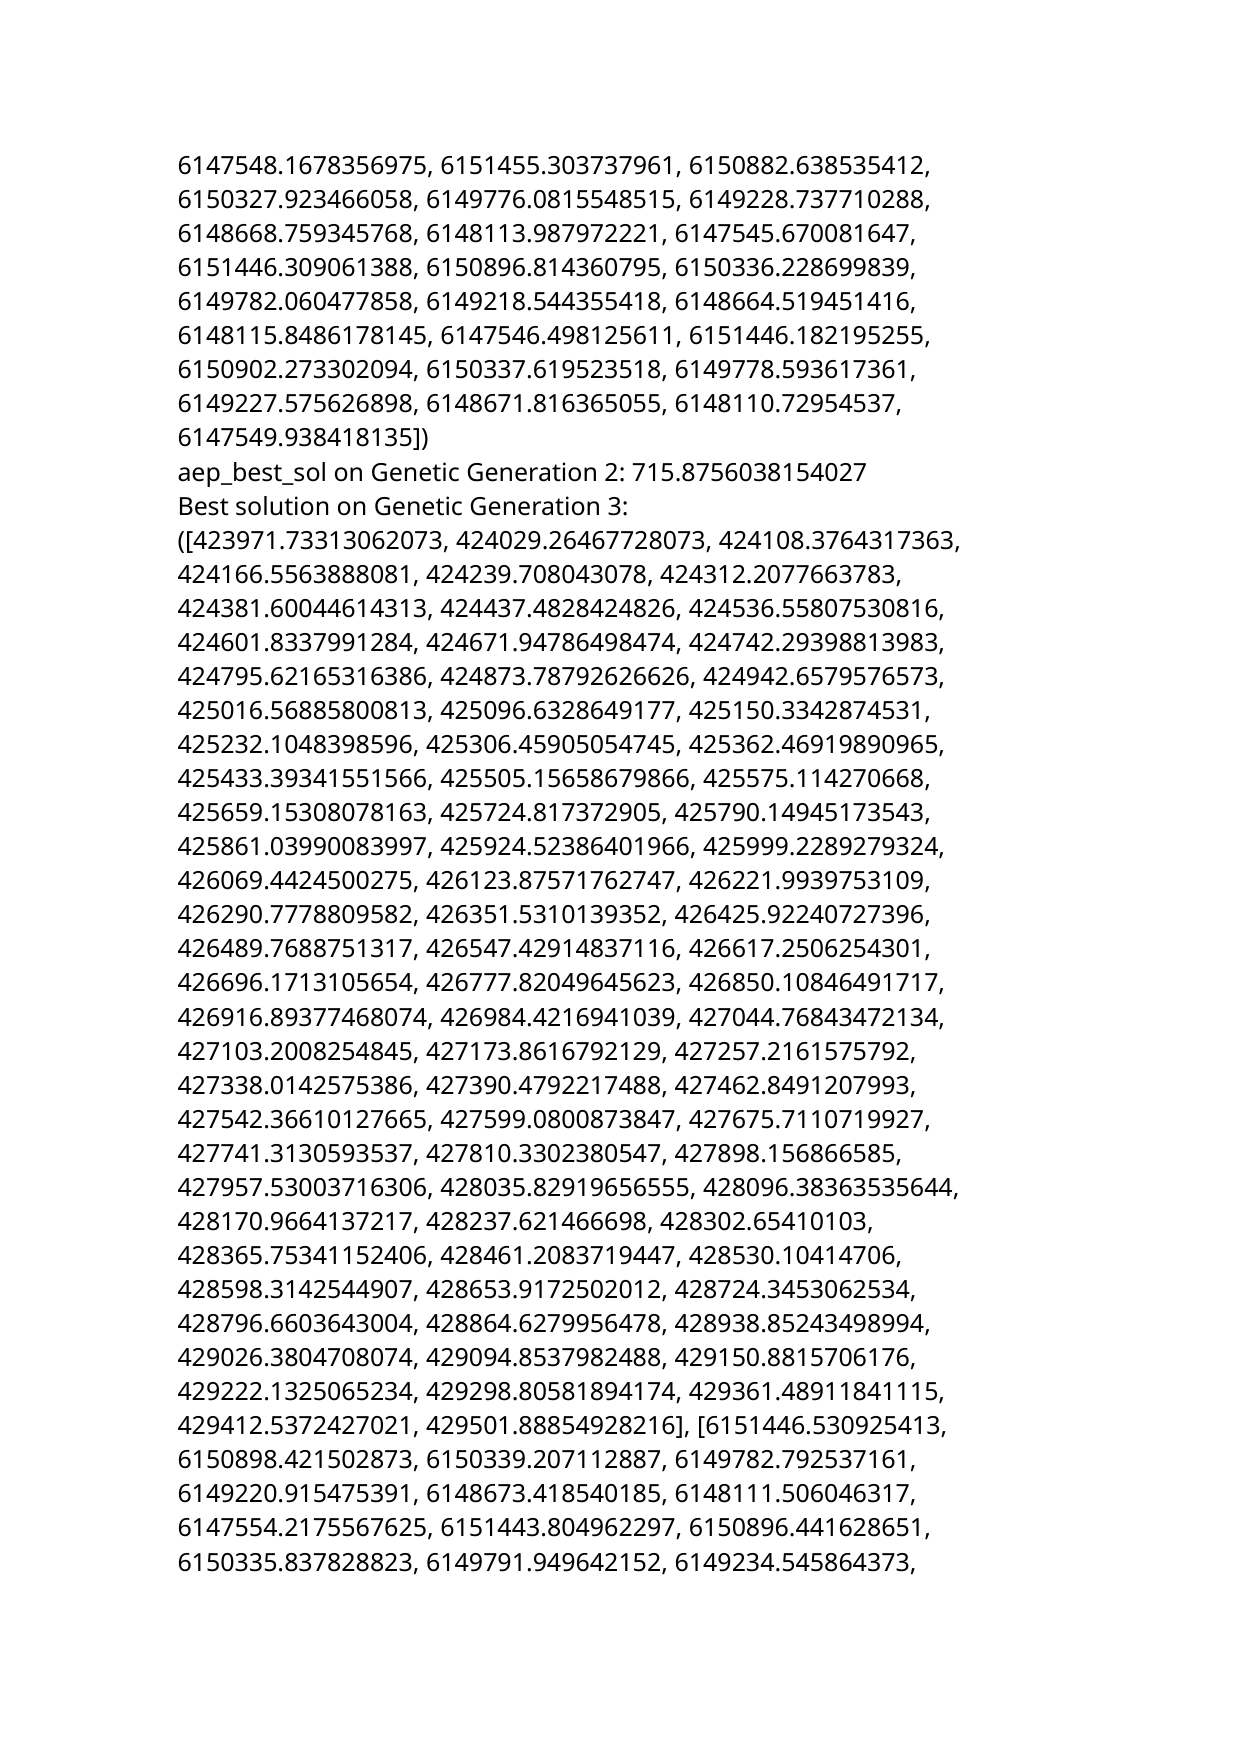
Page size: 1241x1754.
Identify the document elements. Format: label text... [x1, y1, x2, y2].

text Best solution on Genetic Generation 3: [177, 488, 1063, 522]
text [177, 522, 1063, 1578]
text aep_best_sol on Genetic Generation 2: 715.8756038154027 [177, 454, 1063, 488]
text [177, 148, 1063, 454]
